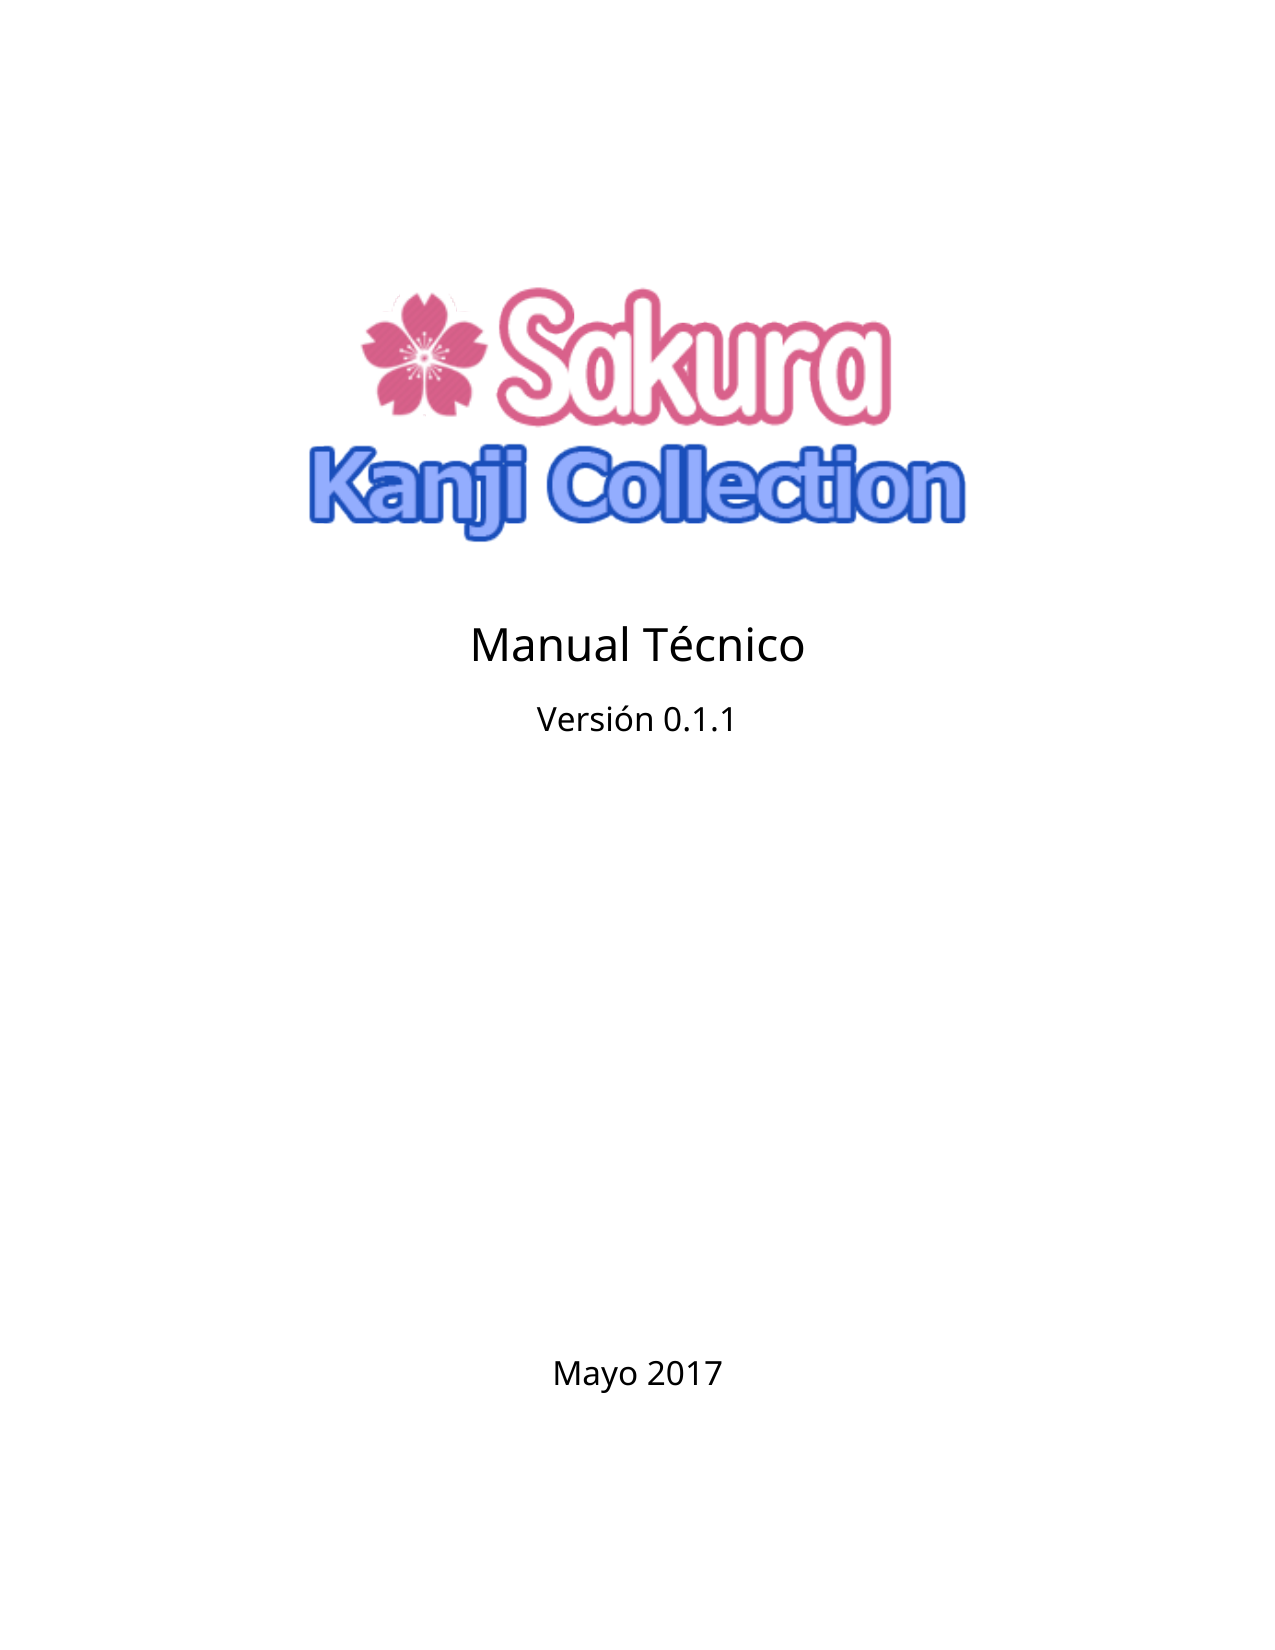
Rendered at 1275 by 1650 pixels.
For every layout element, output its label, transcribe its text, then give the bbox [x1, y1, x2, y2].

text Mayo 2017 [177, 1349, 1098, 1395]
text Manual Técnico [177, 612, 1098, 674]
picture [177, 241, 1098, 594]
text Versión 0.1.1 [177, 696, 1098, 741]
